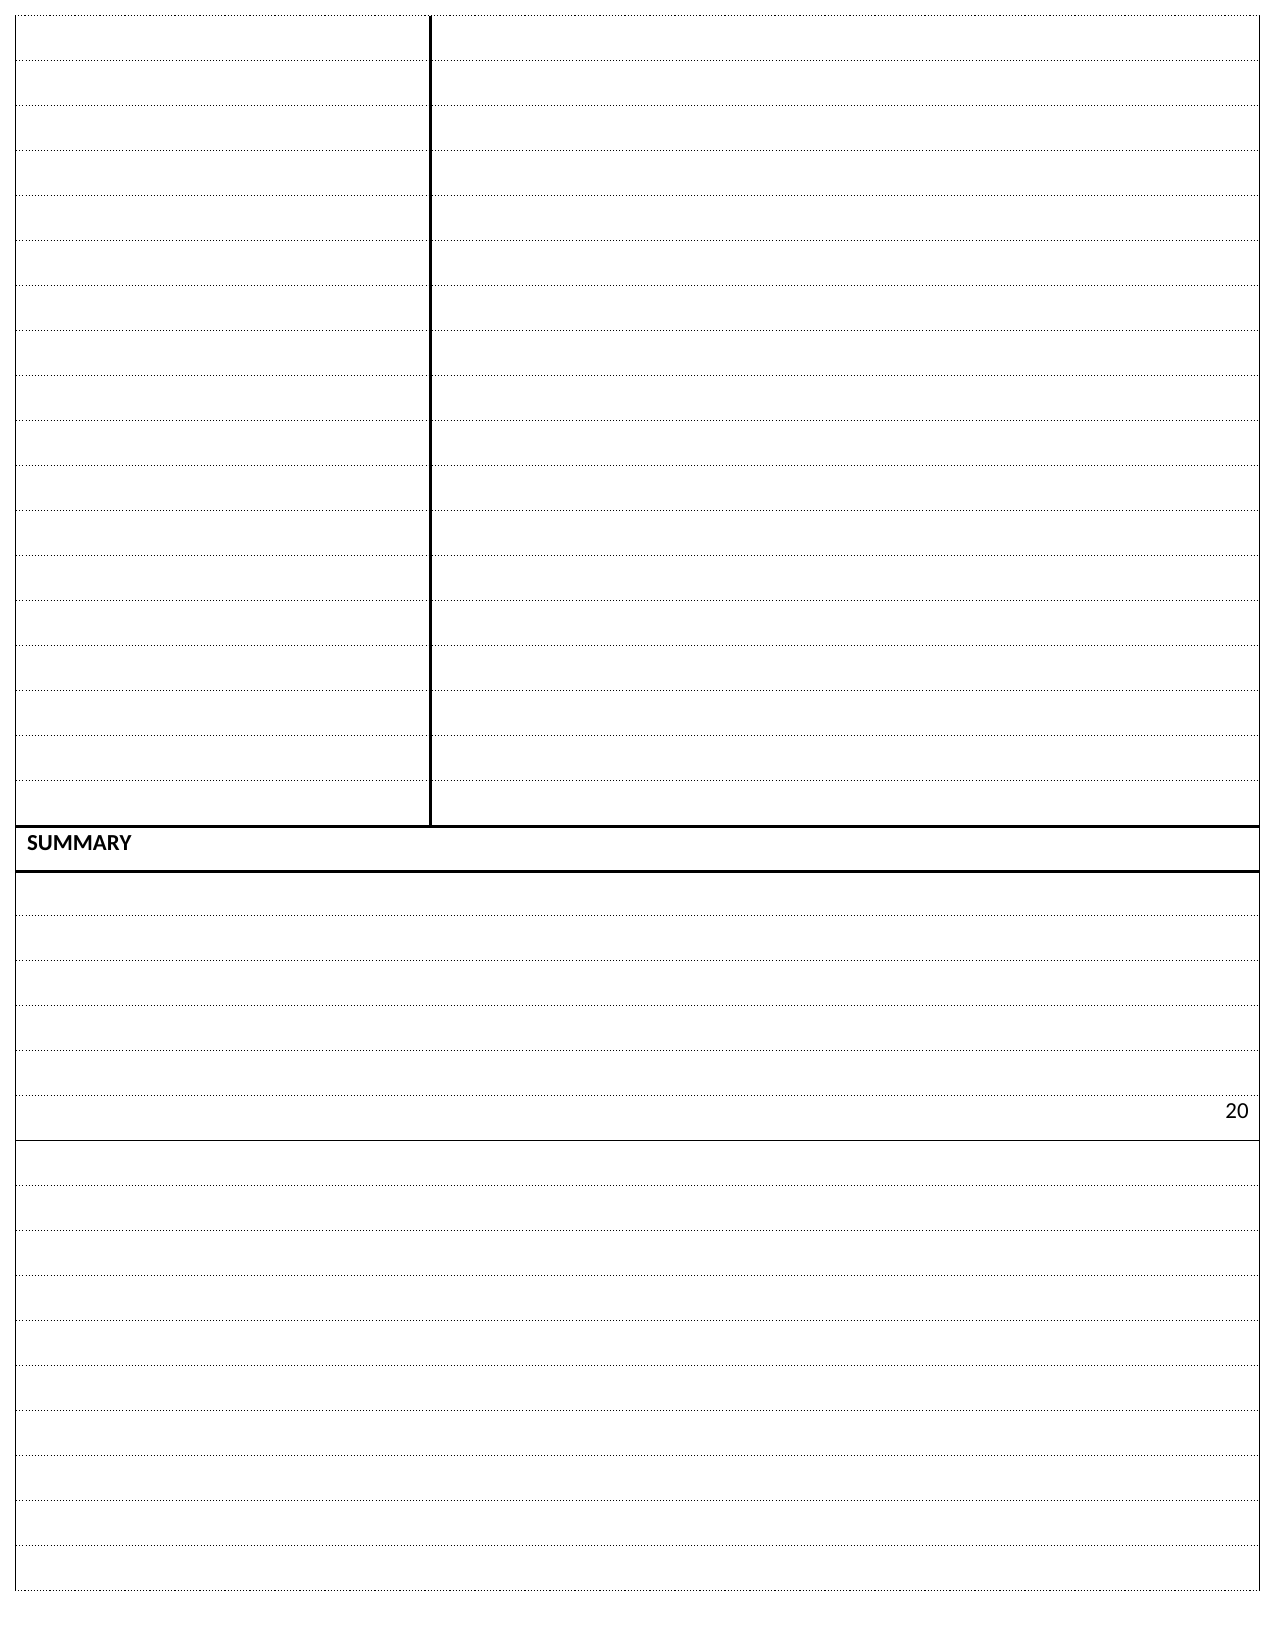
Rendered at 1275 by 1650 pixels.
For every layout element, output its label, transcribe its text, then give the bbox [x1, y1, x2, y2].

table_cell [16, 1275, 1259, 1320]
table_cell [16, 420, 429, 465]
table_cell [16, 150, 429, 195]
table_cell [16, 15, 430, 60]
table_cell [16, 735, 429, 780]
table_cell [16, 105, 429, 150]
table_cell [432, 105, 1259, 150]
table_cell [432, 690, 1259, 735]
table_cell [16, 1410, 1259, 1455]
table_cell [16, 240, 429, 285]
table_cell [432, 780, 1259, 825]
table_cell [16, 1320, 1259, 1365]
table_cell [432, 285, 1259, 330]
table_cell [432, 465, 1259, 510]
table_cell [432, 420, 1259, 465]
table_cell [432, 735, 1259, 780]
table_cell [16, 1455, 1259, 1500]
table_cell [16, 780, 429, 825]
table_cell [432, 195, 1259, 240]
table_cell [16, 1185, 1259, 1230]
table_cell [432, 15, 1259, 60]
table_cell [16, 510, 429, 555]
table_cell [16, 465, 429, 510]
table_cell [432, 150, 1259, 195]
table_cell [16, 960, 1259, 1005]
table_cell [16, 555, 429, 600]
table_cell [16, 330, 429, 375]
table_cell [16, 645, 429, 690]
table_cell [16, 285, 429, 330]
table_cell SUMMARY [16, 828, 1259, 870]
table_cell [16, 1365, 1259, 1410]
table_cell [16, 1050, 1259, 1095]
table_cell [432, 330, 1259, 375]
table_cell [432, 555, 1259, 600]
table_cell [432, 510, 1259, 555]
table_cell [16, 195, 429, 240]
table_cell [432, 60, 1259, 105]
table_cell [16, 1230, 1259, 1275]
table_cell [16, 690, 429, 735]
table_cell [432, 645, 1259, 690]
table_cell [432, 375, 1259, 420]
table_cell [16, 873, 1259, 915]
table_cell [16, 1141, 1259, 1185]
table_cell 20 [16, 1095, 1259, 1140]
table_cell [432, 600, 1259, 645]
table_cell [16, 1545, 1259, 1590]
table_cell [16, 915, 1259, 960]
table_cell [16, 600, 429, 645]
table_cell [432, 240, 1259, 285]
table_cell [16, 1005, 1259, 1050]
table_cell [16, 60, 429, 105]
table_cell [16, 375, 429, 420]
table_cell [16, 1500, 1259, 1545]
